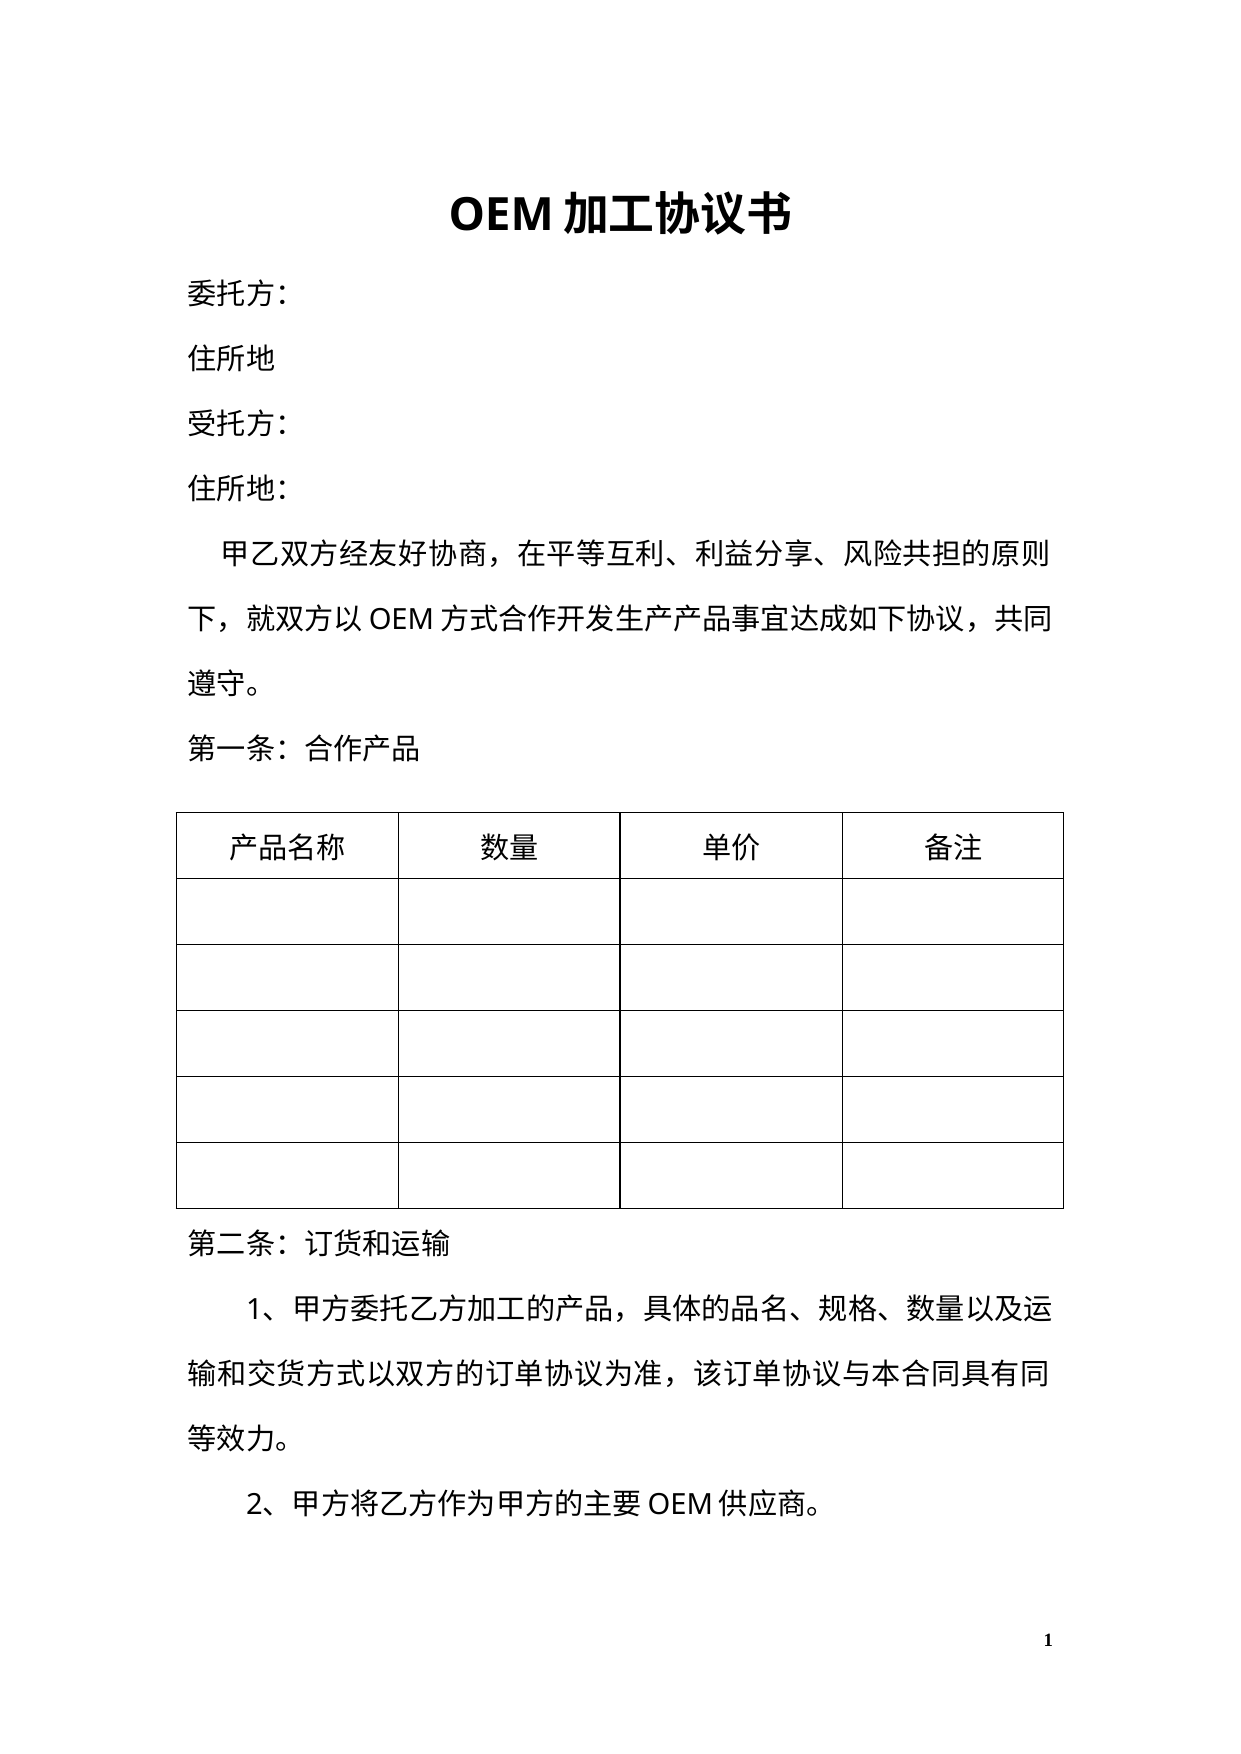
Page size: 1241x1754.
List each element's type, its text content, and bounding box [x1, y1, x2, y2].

table_header 备注 [843, 813, 1063, 878]
text 2、甲方将乙方作为甲方的主要OEM供应商。 [187, 1469, 1053, 1534]
table_cell [177, 879, 398, 944]
table_cell [621, 879, 842, 944]
list ：订货和运输 [187, 1209, 1053, 1274]
text 甲乙双方经友好协商，在平等互利、利益分享、风险共担的原则下，就双方以OEM方式合作开发生产产品事宜达成如下协议，共同遵守。 [187, 519, 1053, 714]
table_cell [621, 1143, 842, 1208]
text 受托方： [187, 389, 1053, 454]
table_cell [843, 1011, 1063, 1076]
table_cell [399, 1011, 619, 1076]
table_cell [843, 879, 1063, 944]
table_header 数量 [399, 813, 619, 878]
table_cell [177, 945, 398, 1010]
table_header 产品名称 [177, 813, 398, 878]
table_cell [621, 1077, 842, 1142]
table_cell [621, 1011, 842, 1076]
list ：合作产品 [187, 714, 1053, 779]
text 住所地： [187, 454, 1053, 519]
table_cell [399, 1077, 619, 1142]
text 住所地 [187, 324, 1053, 389]
table_cell [177, 1077, 398, 1142]
text 1、甲方委托乙方加工的产品，具体的品名、规格、数量以及运输和交货方式以双方的订单协议为准，该订单协议与本合同具有同等效力。 [187, 1274, 1053, 1469]
text 委托方： [187, 259, 1053, 324]
table_cell [843, 1143, 1063, 1208]
table_cell [177, 1143, 398, 1208]
text OEM加工协议书 [187, 162, 1053, 259]
table_cell [399, 945, 619, 1010]
table_header 单价 [621, 813, 842, 878]
table_cell [843, 945, 1063, 1010]
table_cell [399, 1143, 619, 1208]
table_cell [399, 879, 619, 944]
table_cell [177, 1011, 398, 1076]
table_cell [621, 945, 842, 1010]
table_cell [843, 1077, 1063, 1142]
